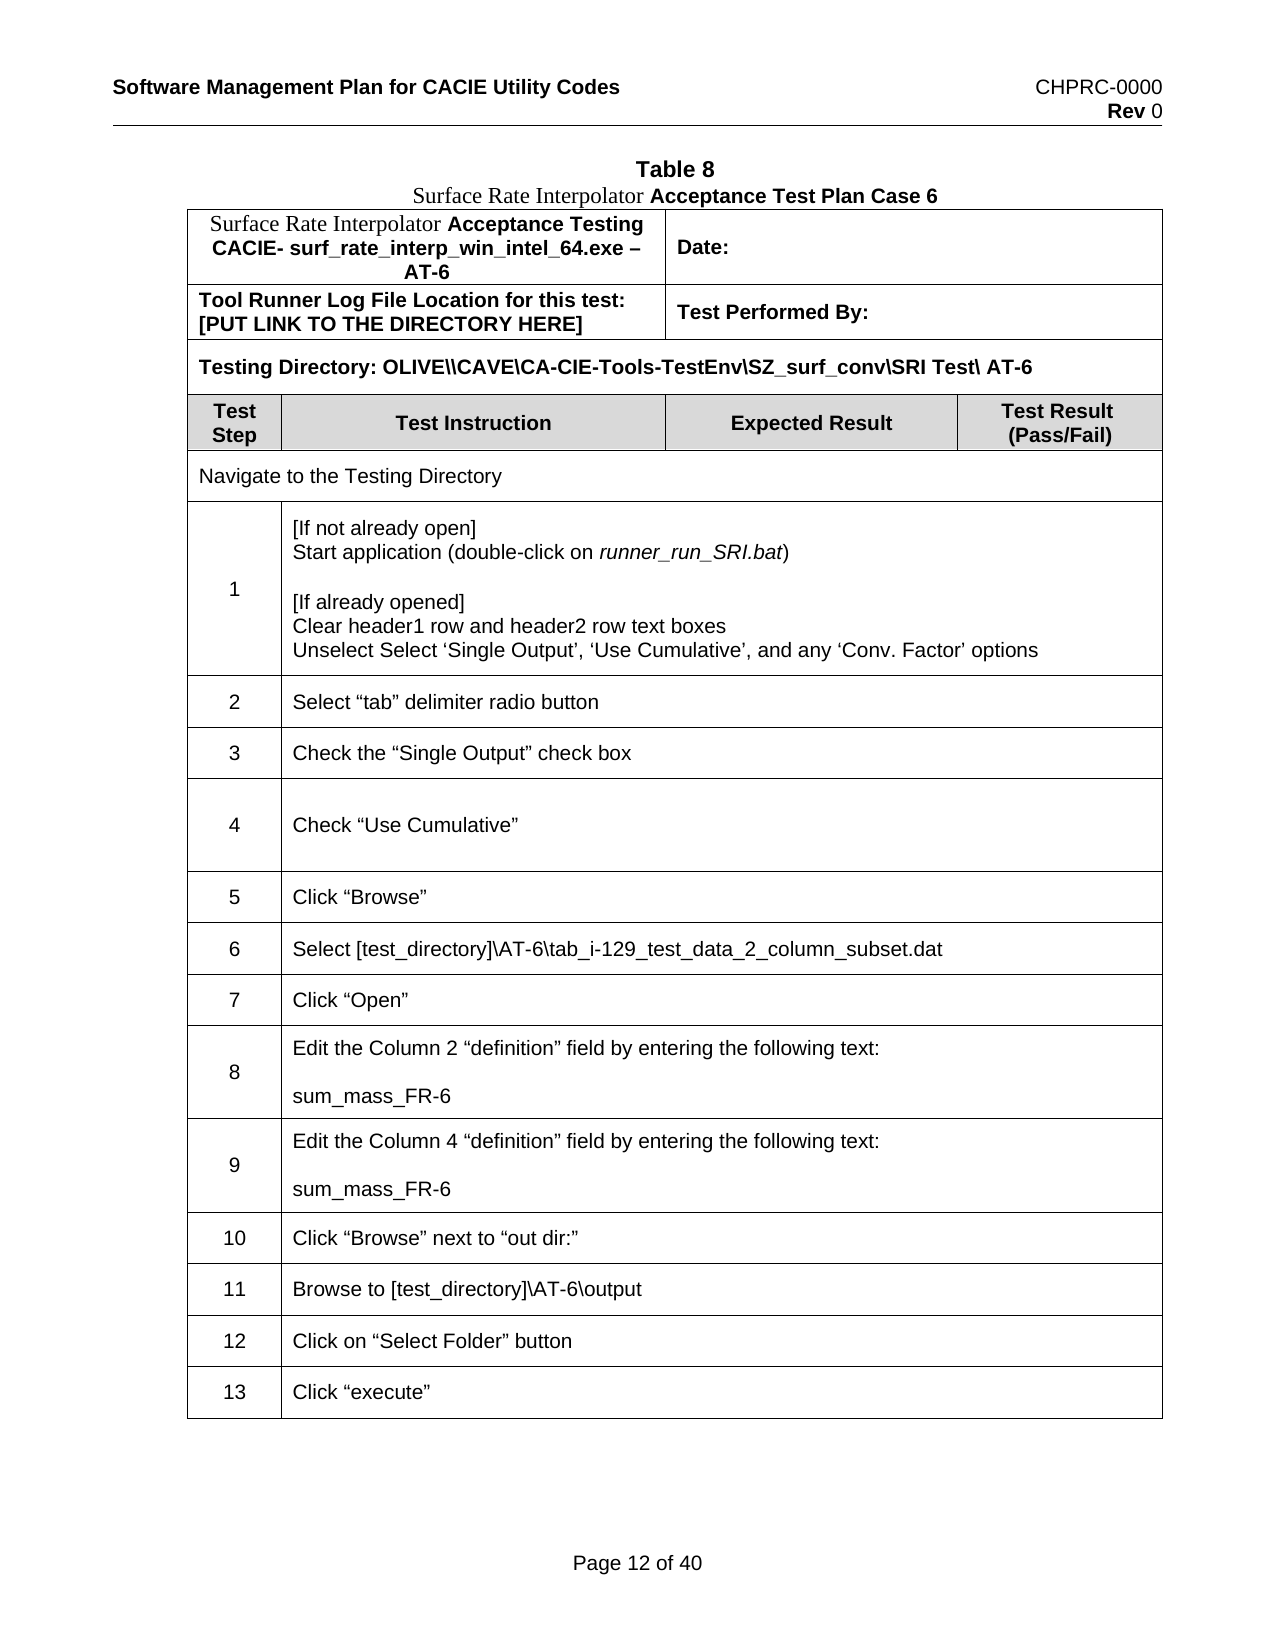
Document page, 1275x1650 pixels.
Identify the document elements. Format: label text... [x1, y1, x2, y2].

table_cell Check the “Single Output” check box [282, 728, 1162, 778]
table_cell 1 [188, 502, 281, 675]
table_cell Test Instruction [282, 395, 665, 449]
table_cell Click on “Select Folder” button [282, 1316, 1162, 1366]
table_cell Expected Result [666, 395, 957, 449]
table_cell Select [test_directory]\AT-6\tab_i-129_test_data_2_column_subset.dat [282, 923, 1162, 974]
table_cell 6 [188, 923, 281, 974]
table_cell Edit the Column 2 “definition” field by entering the following text: sum_mass_FR-6 [282, 1026, 1162, 1118]
table_cell Click “execute” [282, 1367, 1162, 1417]
table_cell 11 [188, 1264, 281, 1314]
table_cell Acceptance Testing CACIE- surf_rate_interp_win_intel_64.exe – AT-6 [188, 210, 665, 284]
table_cell 13 [188, 1367, 281, 1417]
table_cell Test Result (Pass/Fail) [958, 395, 1162, 449]
table_cell 12 [188, 1316, 281, 1366]
table_header Table 8 Acceptance Test Plan Case 6 [188, 156, 1162, 208]
table_cell 10 [188, 1213, 281, 1263]
table_cell 3 [188, 728, 281, 778]
table_cell Test Performed By: [666, 285, 1162, 339]
table_cell Testing Directory: OLIVE\\CAVE\CA-CIE-Tools-TestEnv\SZ_surf_conv\SRI Test\ AT-6 [188, 340, 1162, 394]
table_cell 2 [188, 676, 281, 727]
table_cell Click “Browse” next to “out dir:” [282, 1213, 1162, 1263]
table_cell 4 [188, 779, 281, 871]
table_cell 7 [188, 975, 281, 1025]
table_cell Browse to [test_directory]\AT-6\output [282, 1264, 1162, 1314]
table_cell 9 [188, 1119, 281, 1212]
table_cell Test Step [188, 395, 281, 449]
table_cell Check “Use Cumulative” [282, 779, 1162, 871]
table_cell Click “Browse” [282, 872, 1162, 922]
table_cell 8 [188, 1026, 281, 1118]
table_cell Select “tab” delimiter radio button [282, 676, 1162, 727]
table_cell Click “Open” [282, 975, 1162, 1025]
table_cell [If not already open] Start application (double-click on runner_run_SRI.bat) [If already opened] Clear header1 row and header2 row text boxes Unselect Select ‘Single Output’, ‘Use Cumulative’, and any ‘Conv. Factor’ options [282, 502, 1162, 675]
table_cell Navigate to the Testing Directory [188, 451, 1162, 501]
table_cell 5 [188, 872, 281, 922]
table_cell Date: [666, 210, 1162, 284]
table_cell Edit the Column 4 “definition” field by entering the following text: sum_mass_FR-6 [282, 1119, 1162, 1212]
table_cell Tool Runner Log File Location for this test: [PUT LINK TO THE DIRECTORY HERE] [188, 285, 665, 339]
